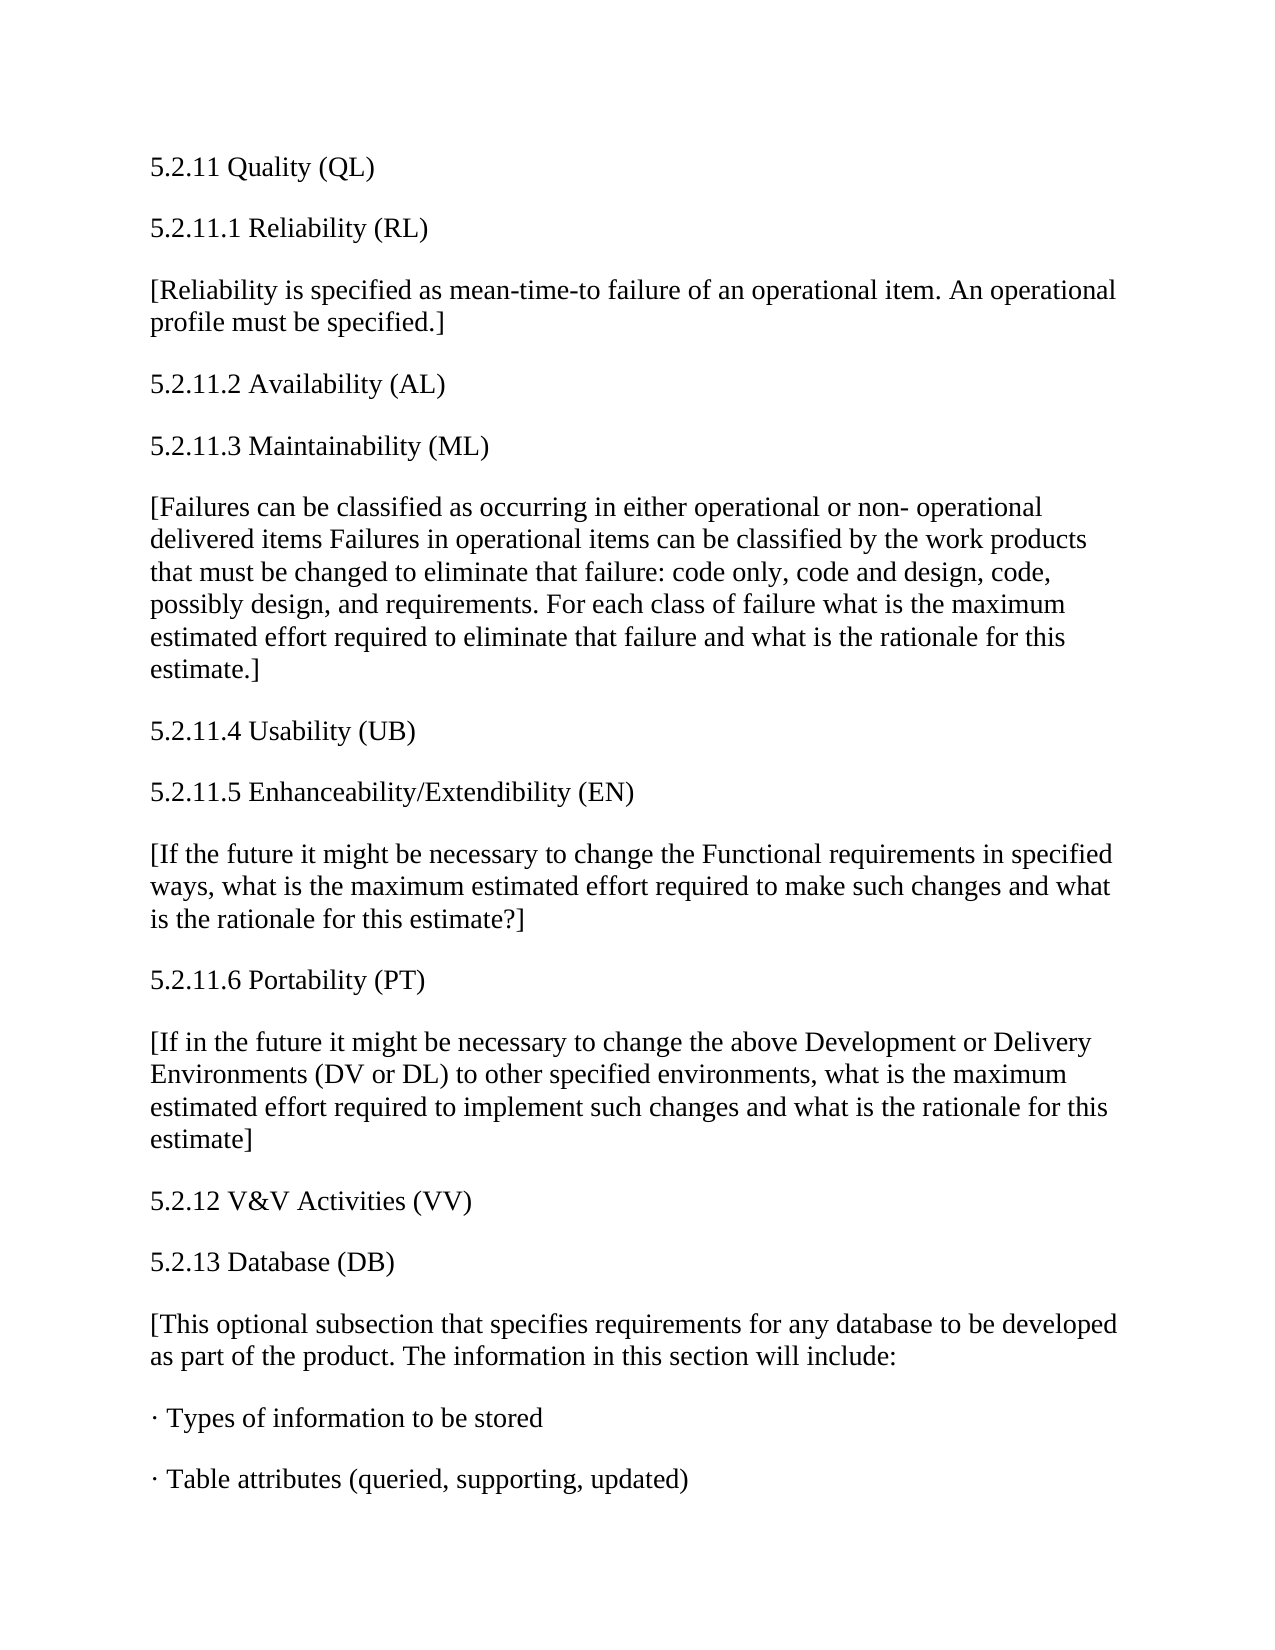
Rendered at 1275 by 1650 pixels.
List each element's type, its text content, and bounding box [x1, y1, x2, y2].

text [Failures can be classified as occurring in either operational or non- operational delivered items Failures in operational items can be classified by the work products that must be changed to eliminate that failure: code only, code and design, code, possibly design, and requirements. For each class of failure what is the maximum estimated effort required to eliminate that failure and what is the rationale for this estimate.] [150, 490, 1125, 684]
text [If in the future it might be necessary to change the above Development or Delivery Environments (DV or DL) to other specified environments, what is the maximum estimated effort required to implement such changes and what is the rationale for this estimate] [150, 1025, 1125, 1154]
text 5.2.13 Database (DB) [150, 1245, 1125, 1277]
text 5.2.11.6 Portability (PT) [150, 963, 1125, 996]
text · Types of information to be stored [150, 1401, 1125, 1433]
text · Table attributes (queried, supporting, updated) [150, 1462, 1125, 1494]
text [Reliability is specified as mean-time-to failure of an operational item. An operational profile must be specified.] [150, 273, 1125, 338]
text 5.2.11.3 Maintainability (ML) [150, 429, 1125, 461]
text 5.2.12 V&V Activities (VV) [150, 1183, 1125, 1216]
text 5.2.11.2 Availability (AL) [150, 367, 1125, 399]
text [This optional subsection that specifies requirements for any database to be developed as part of the product. The information in this section will include: [150, 1307, 1125, 1371]
text [If the future it might be necessary to change the Functional requirements in specified ways, what is the maximum estimated effort required to make such changes and what is the rationale for this estimate?] [150, 837, 1125, 934]
text 5.2.11.4 Usability (UB) [150, 714, 1125, 746]
text 5.2.11.5 Enhanceability/Extendibility (EN) [150, 775, 1125, 808]
text 5.2.11 Quality (QL) [150, 150, 1125, 182]
text 5.2.11.1 Reliability (RL) [150, 212, 1125, 244]
